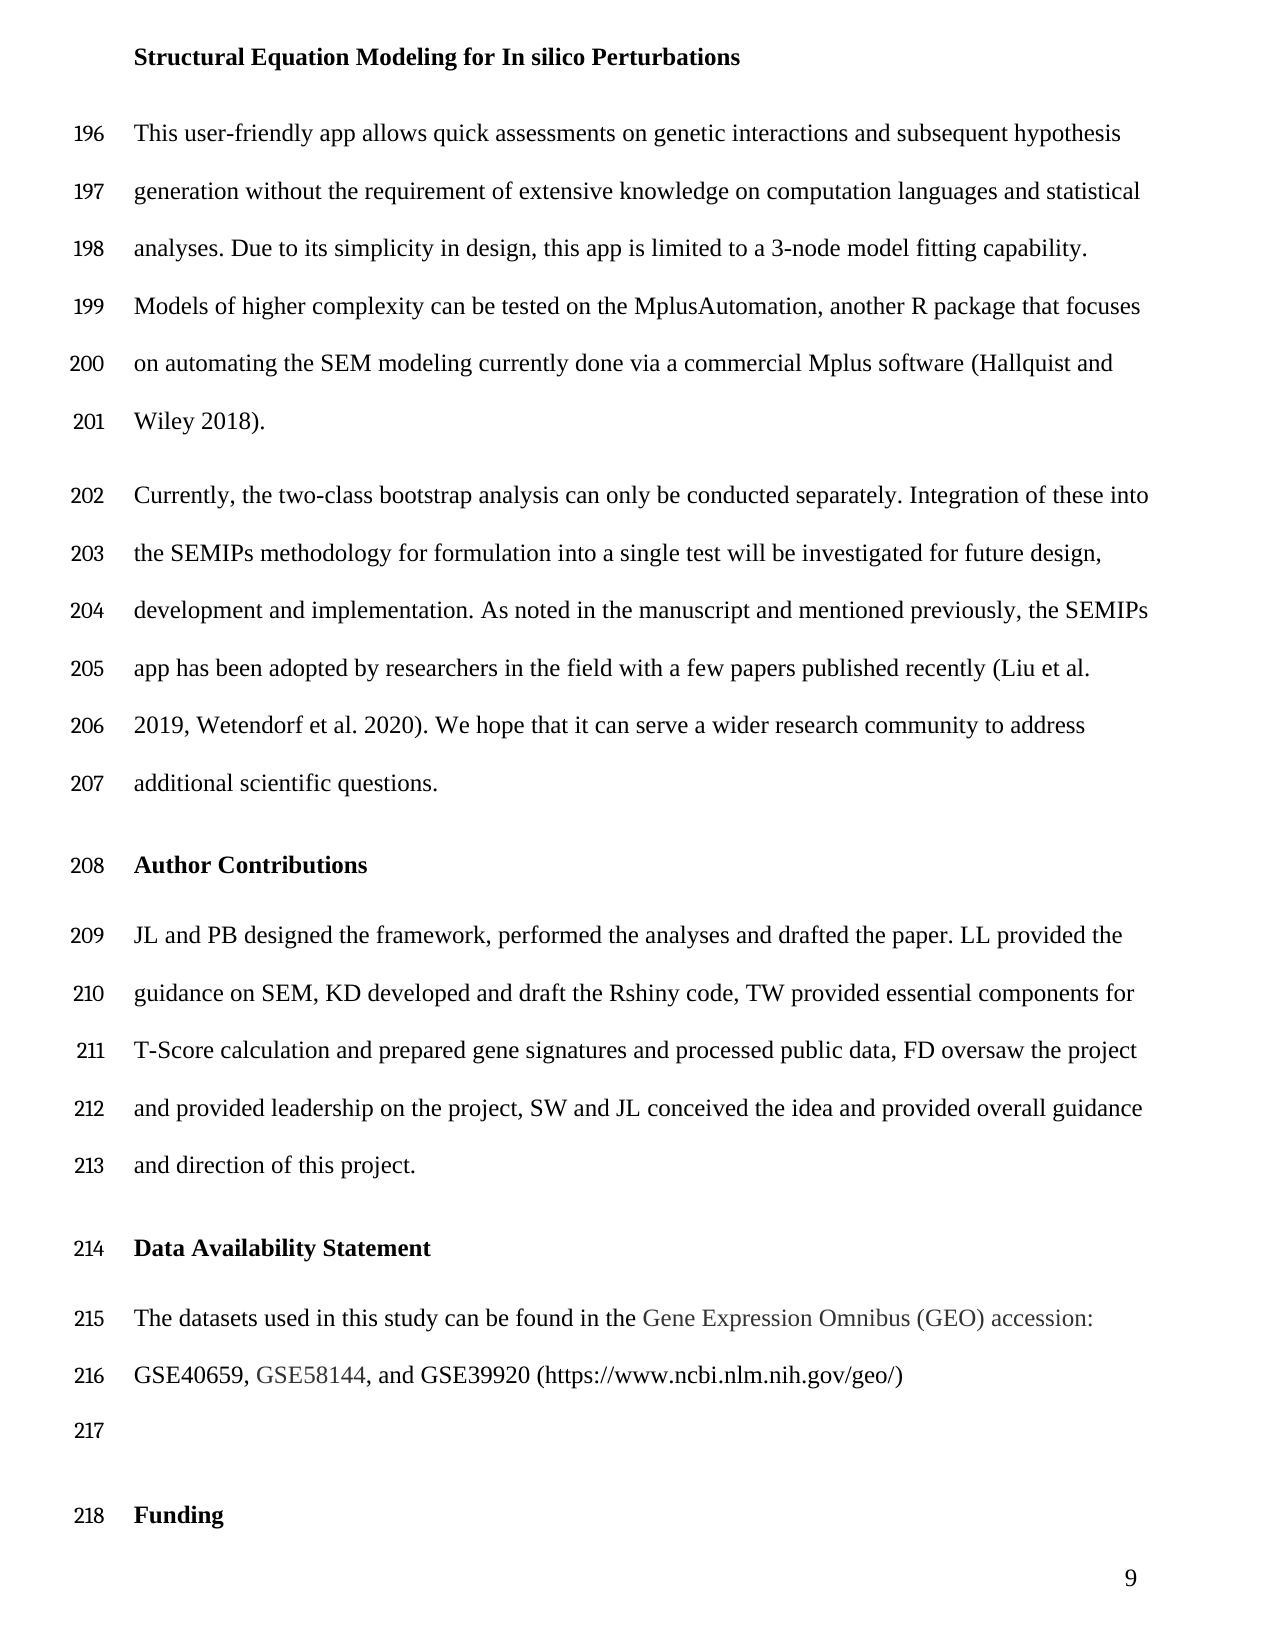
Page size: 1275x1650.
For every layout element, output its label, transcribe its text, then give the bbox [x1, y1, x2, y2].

subtitle Funding [133, 1500, 1152, 1529]
text This user-friendly app allows quick assessments on genetic interactions and subsequent hypothesis generation without the requirement of extensive knowledge on computation languages and statistical analyses. Due to its simplicity in design, this app is limited to a 3-node model fitting capability. Models of higher complexity can be tested on the MplusAutomation, another R package that focuses on automating the SEM modeling currently done via a commercial Mplus software (Hallquist and Wiley 2018). [133, 118, 1152, 435]
text JL and PB designed the framework, performed the analyses and drafted the paper. LL provided the guidance on SEM, KD developed and draft the Rshiny code, TW provided essential components for T-Score calculation and prepared gene signatures and processed public data, FD oversaw the project and provided leadership on the project, SW and JL conceived the idea and provided overall guidance and direction of this project. [133, 920, 1152, 1179]
subtitle Data Availability Statement [133, 1233, 1152, 1261]
text The datasets used in this study can be found in the Gene Expression Omnibus (GEO) accession: GSE40659, GSE58144, and GSE39920 (https://www.ncbi.nlm.nih.gov/geo/) [133, 1303, 1152, 1389]
text Currently, the two-class bootstrap analysis can only be conducted separately. Integration of these into the SEMIPs methodology for formulation into a single test will be investigated for future design, development and implementation. As noted in the manuscript and mentioned previously, the SEMIPs app has been adopted by researchers in the field with a few papers published recently (Liu et al. 2019, Wetendorf et al. 2020). We hope that it can serve a wider research community to address additional scientific questions. [133, 480, 1152, 796]
subtitle Author Contributions [133, 850, 1152, 879]
